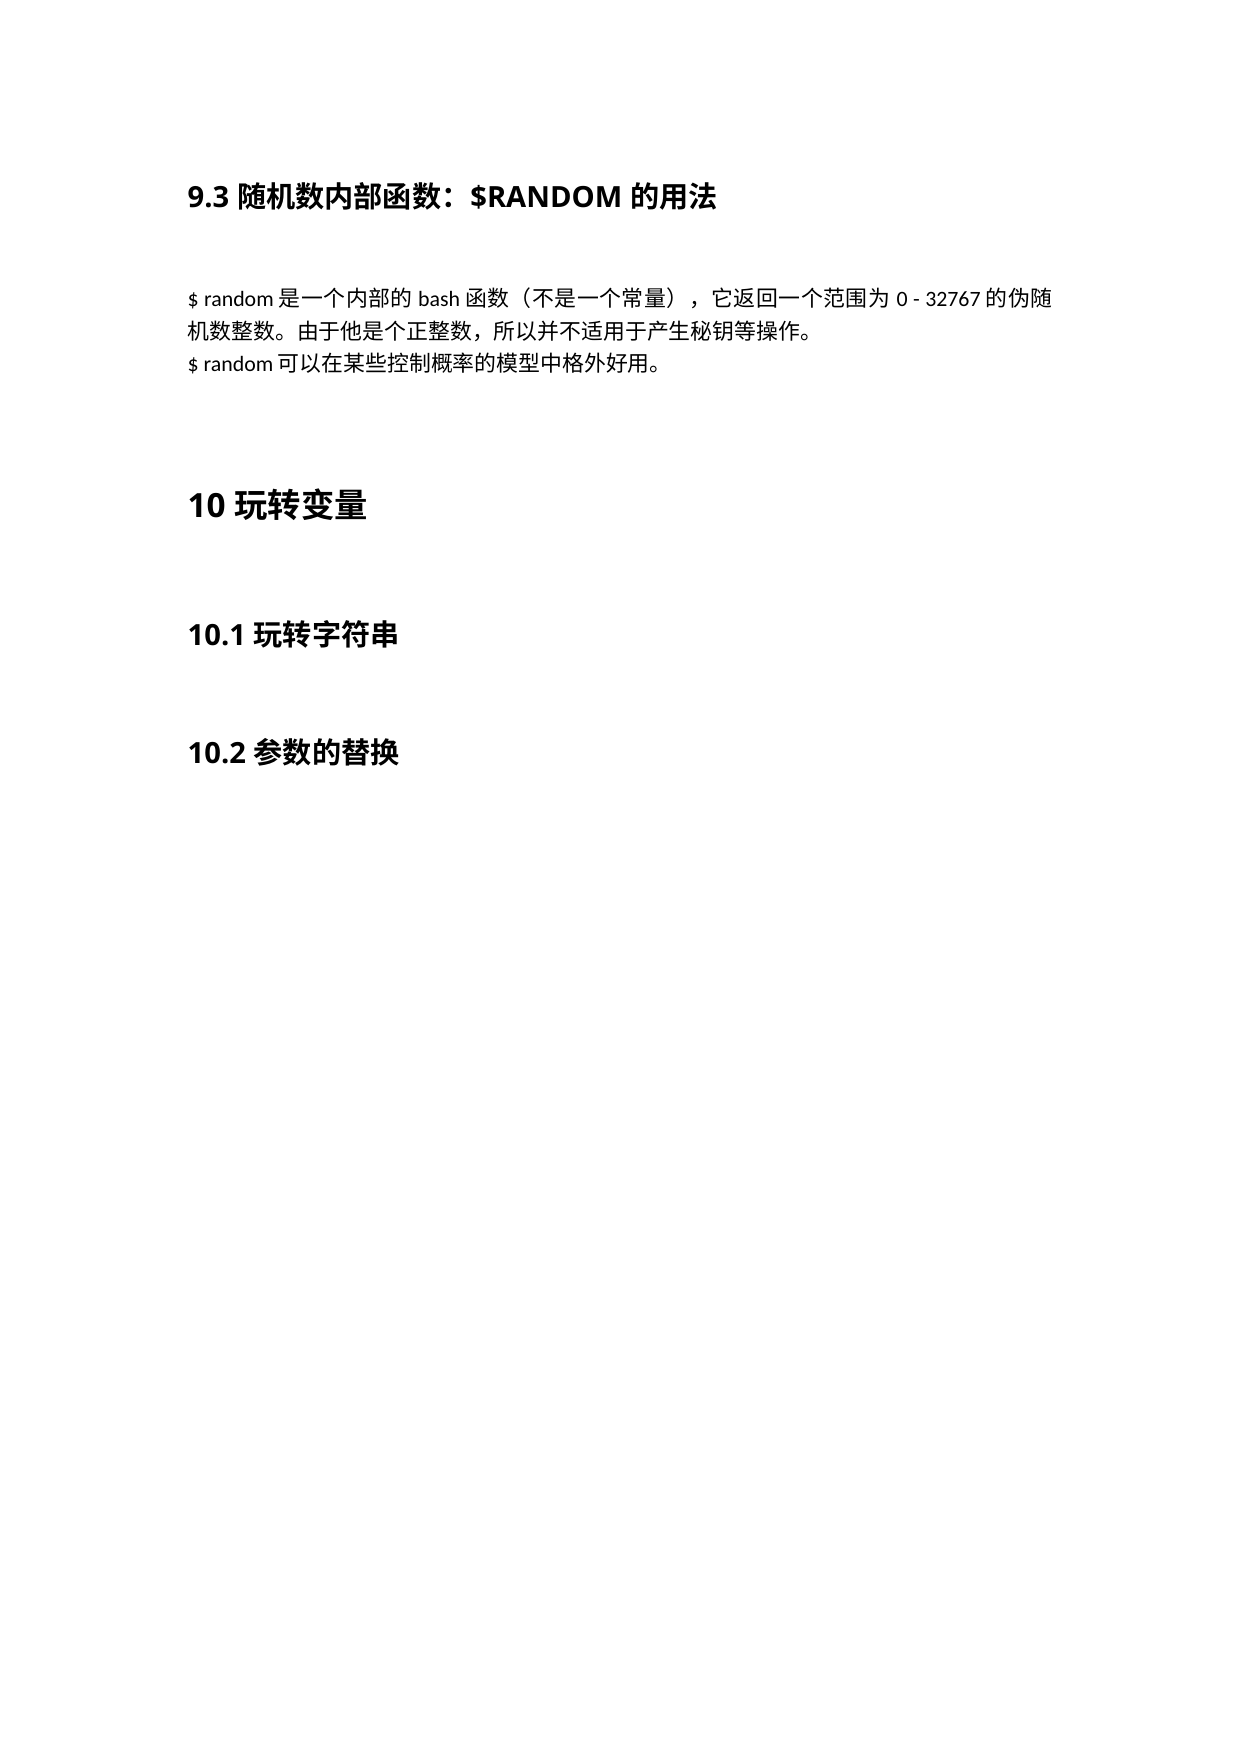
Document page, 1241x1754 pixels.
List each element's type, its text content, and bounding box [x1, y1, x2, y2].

subtitle 10 玩转变量 [187, 470, 1053, 535]
subtitle 10.1 玩转字符串 [187, 600, 1053, 665]
text $ random可以在某些控制概率的模型中格外好用。 [187, 346, 1053, 378]
subtitle 10.2 参数的替换 [187, 719, 1053, 784]
text $ random是一个内部的bash函数（不是一个常量），它返回一个范围为0 - 32767的伪随机数整数。由于他是个正整数，所以并不适用于产生秘钥等操作。 [187, 281, 1053, 346]
subtitle 9.3 随机数内部函数：$RANDOM 的用法 [187, 162, 1053, 227]
